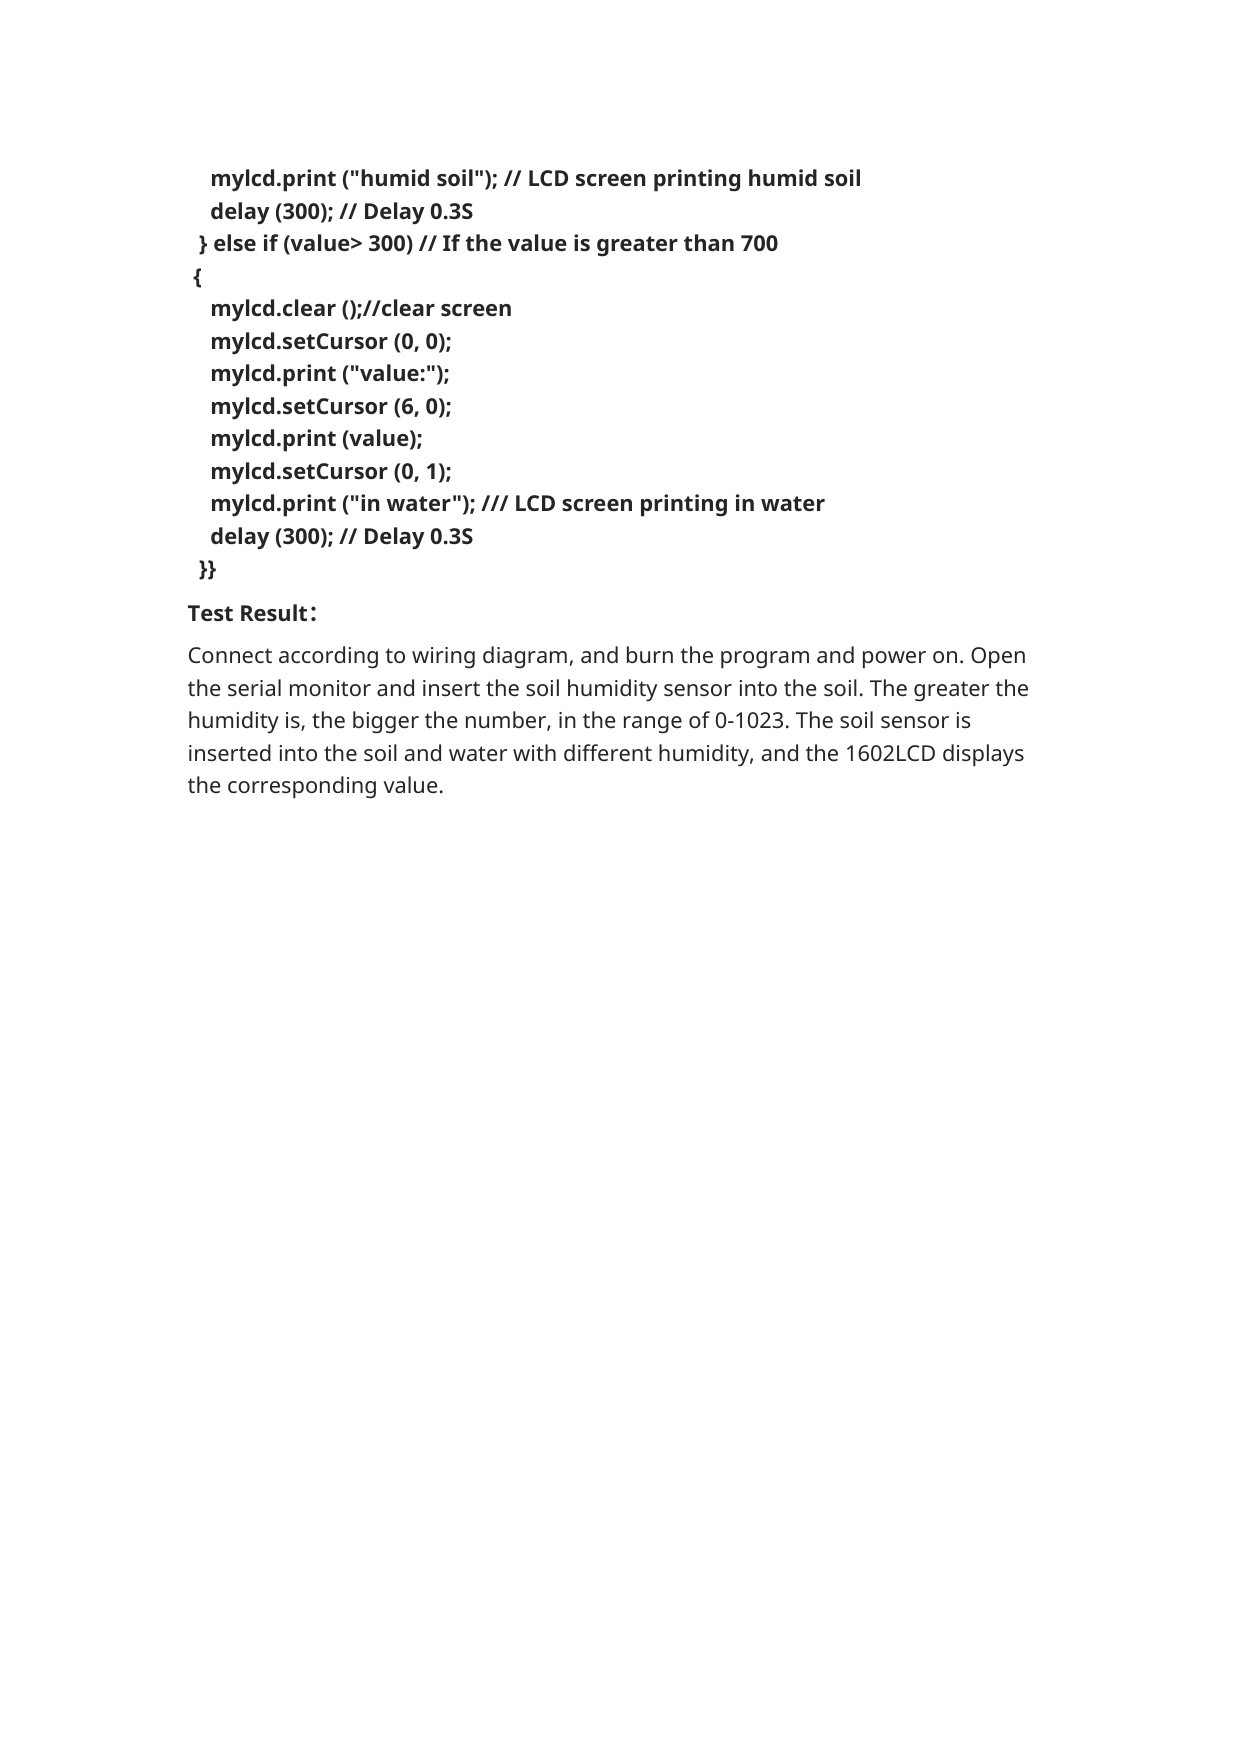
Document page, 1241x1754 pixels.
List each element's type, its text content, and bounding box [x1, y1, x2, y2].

text }} [187, 552, 1053, 584]
text mylcd.print (value); [187, 422, 1053, 454]
text mylcd.setCursor (0, 1); [187, 454, 1053, 487]
text delay (300); // Delay 0.3S [187, 194, 1053, 227]
text Connect according to wiring diagram, and burn the program and power on. Open the serial monitor and insert the soil humidity sensor into the soil. The greater the humidity is, the bigger the number, in the range of 0-1023. The soil sensor is inserted into the soil and water with different humidity, and the 1602LCD displays the corresponding value. [187, 639, 1053, 801]
text mylcd.print ("in water"); /// LCD screen printing in water [187, 487, 1053, 519]
text delay (300); // Delay 0.3S [187, 519, 1053, 552]
text } else if (value> 300) // If the value is greater than 700 [187, 227, 1053, 259]
text Test Result： [187, 595, 1053, 628]
text mylcd.print ("humid soil"); // LCD screen printing humid soil [187, 162, 1053, 194]
text mylcd.clear ();//clear screen [187, 292, 1053, 324]
text mylcd.print ("value:"); [187, 357, 1053, 389]
text { [187, 259, 1053, 292]
text mylcd.setCursor (6, 0); [187, 389, 1053, 422]
text mylcd.setCursor (0, 0); [187, 324, 1053, 357]
